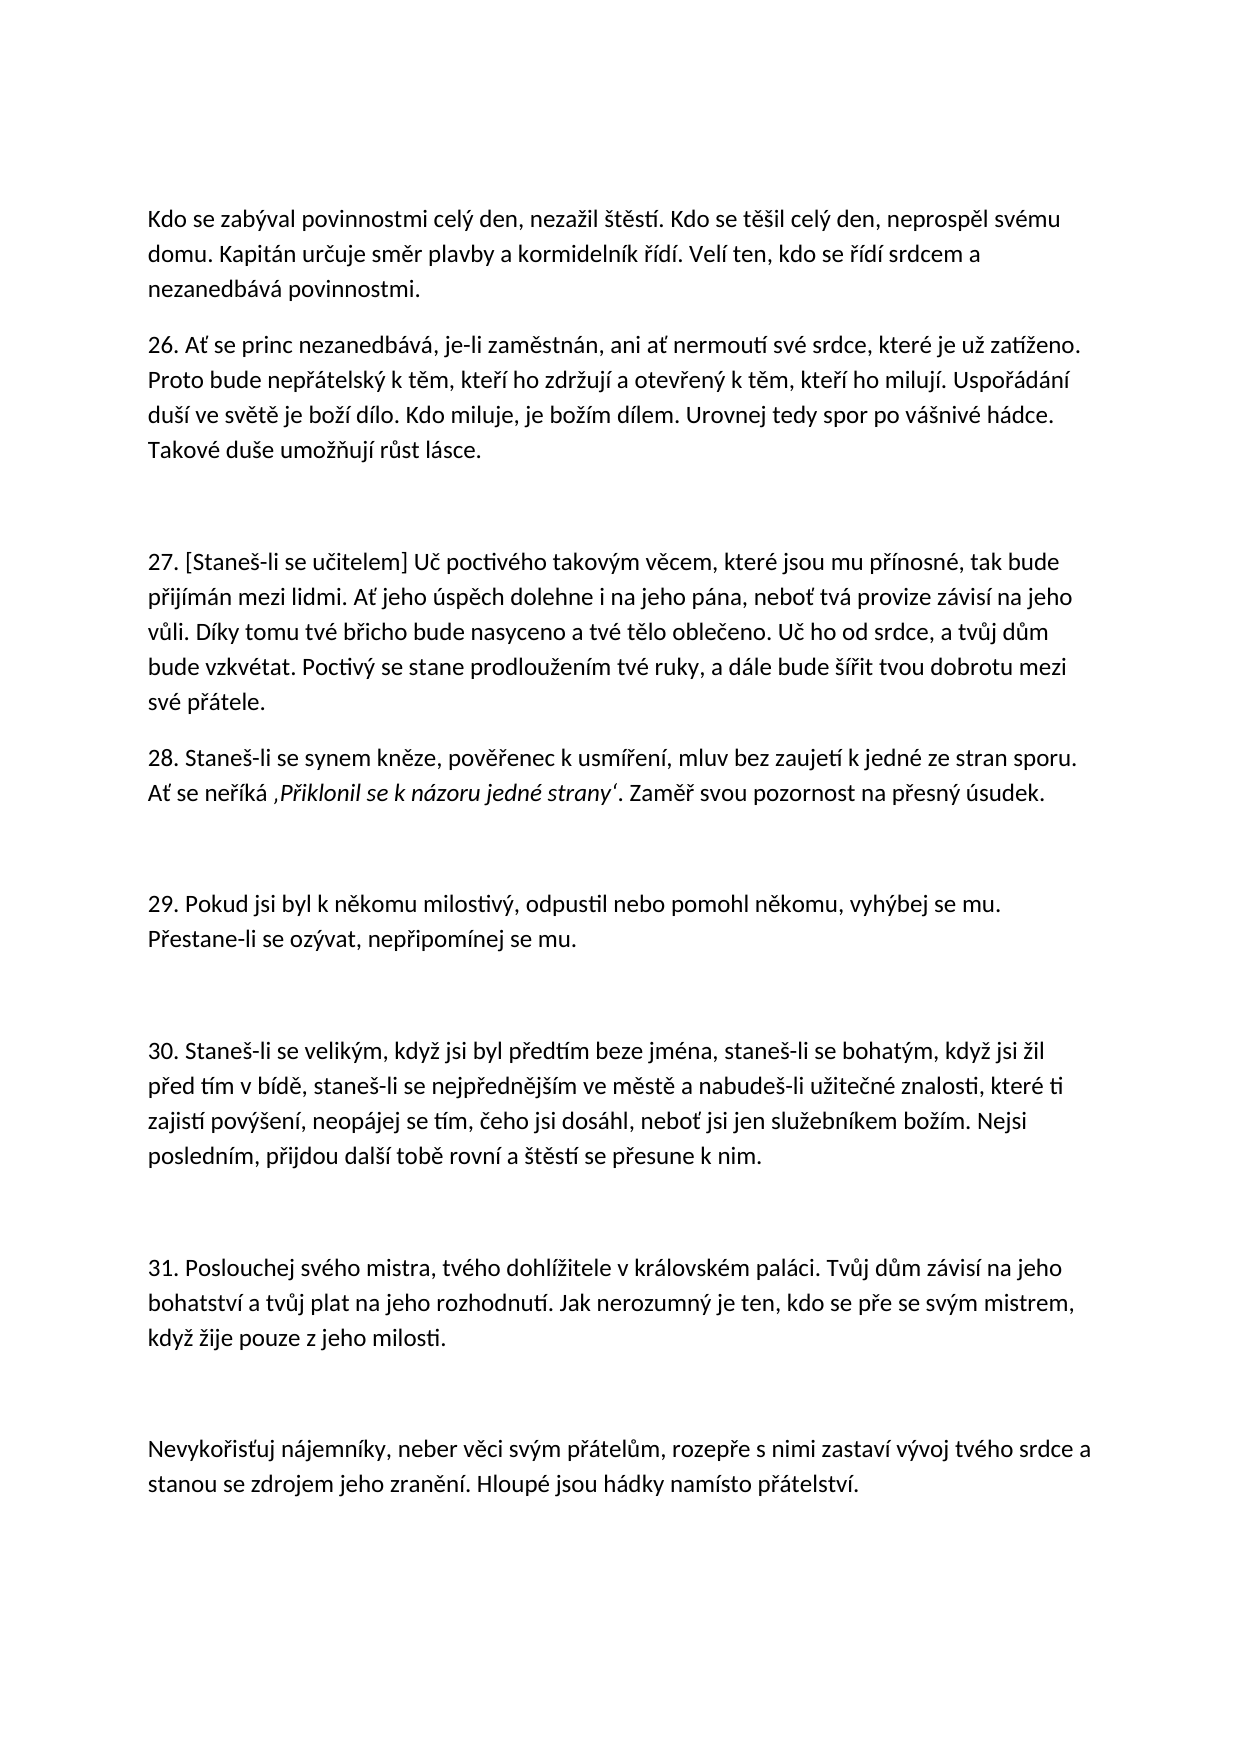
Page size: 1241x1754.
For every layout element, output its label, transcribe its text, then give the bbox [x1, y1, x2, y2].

text 27. [Staneš-li se učitelem] Uč poctivého takovým věcem, které jsou mu přínosné, tak bude přijímán mezi lidmi. Ať jeho úspěch dolehne i na jeho pána, neboť tvá provize závisí na jeho vůli. Díky tomu tvé břicho bude nasyceno a tvé tělo oblečeno. Uč ho od srdce, a tvůj dům bude vzkvétat. Poctivý se stane prodloužením tvé ruky, a dále bude šířit tvou dobrotu mezi své přátele. [148, 546, 1093, 716]
text 26. Ať se princ nezanedbává, je-li zaměstnán, ani ať nermoutí své srdce, které je už zatíženo. Proto bude nepřátelský k těm, kteří ho zdržují a otevřený k těm, kteří ho milují. Uspořádání duší ve světě je boží dílo. Kdo miluje, je božím dílem. Urovnej tedy spor po vášnivé hádce. Takové duše umožňují růst lásce. [148, 329, 1093, 465]
text 31. Poslouchej svého mistra, tvého dohlížitele v královském paláci. Tvůj dům závisí na jeho bohatství a tvůj plat na jeho rozhodnutí. Jak nerozumný je ten, kdo se pře se svým mistrem, když žije pouze z jeho milosti. [148, 1252, 1093, 1352]
text Kdo se zabýval povinnostmi celý den, nezažil štěstí. Kdo se těšil celý den, neprospěl svému domu. Kapitán určuje směr plavby a kormidelník řídí. Velí ten, kdo se řídí srdcem a nezanedbává povinnostmi. [148, 203, 1093, 304]
text 30. Staneš-li se velikým, když jsi byl předtím beze jména, staneš-li se bohatým, když jsi žil před tím v bídě, staneš-li se nejpřednějším ve městě a nabudeš-li užitečné znalosti, které ti zajistí povýšení, neopájej se tím, čeho jsi dosáhl, neboť jsi jen služebníkem božím. Nejsi posledním, přijdou další tobě rovní a štěstí se přesune k nim. [148, 1035, 1093, 1171]
text 28. Staneš-li se synem kněze, pověřenec k usmíření, mluv bez zaujetí k jedné ze stran sporu. Ať se neříká ‚Přiklonil se k názoru jedné strany‘. Zaměř svou pozornost na přesný úsudek. [148, 742, 1093, 807]
text Nevykořisťuj nájemníky, neber věci svým přátelům, rozepře s nimi zastaví vývoj tvého srdce a stanou se zdrojem jeho zranění. Hloupé jsou hádky namísto přátelství. [148, 1433, 1093, 1499]
text 29. Pokud jsi byl k někomu milostivý, odpustil nebo pomohl někomu, vyhýbej se mu. Přestane-li se ozývat, nepřipomínej se mu. [148, 888, 1093, 954]
